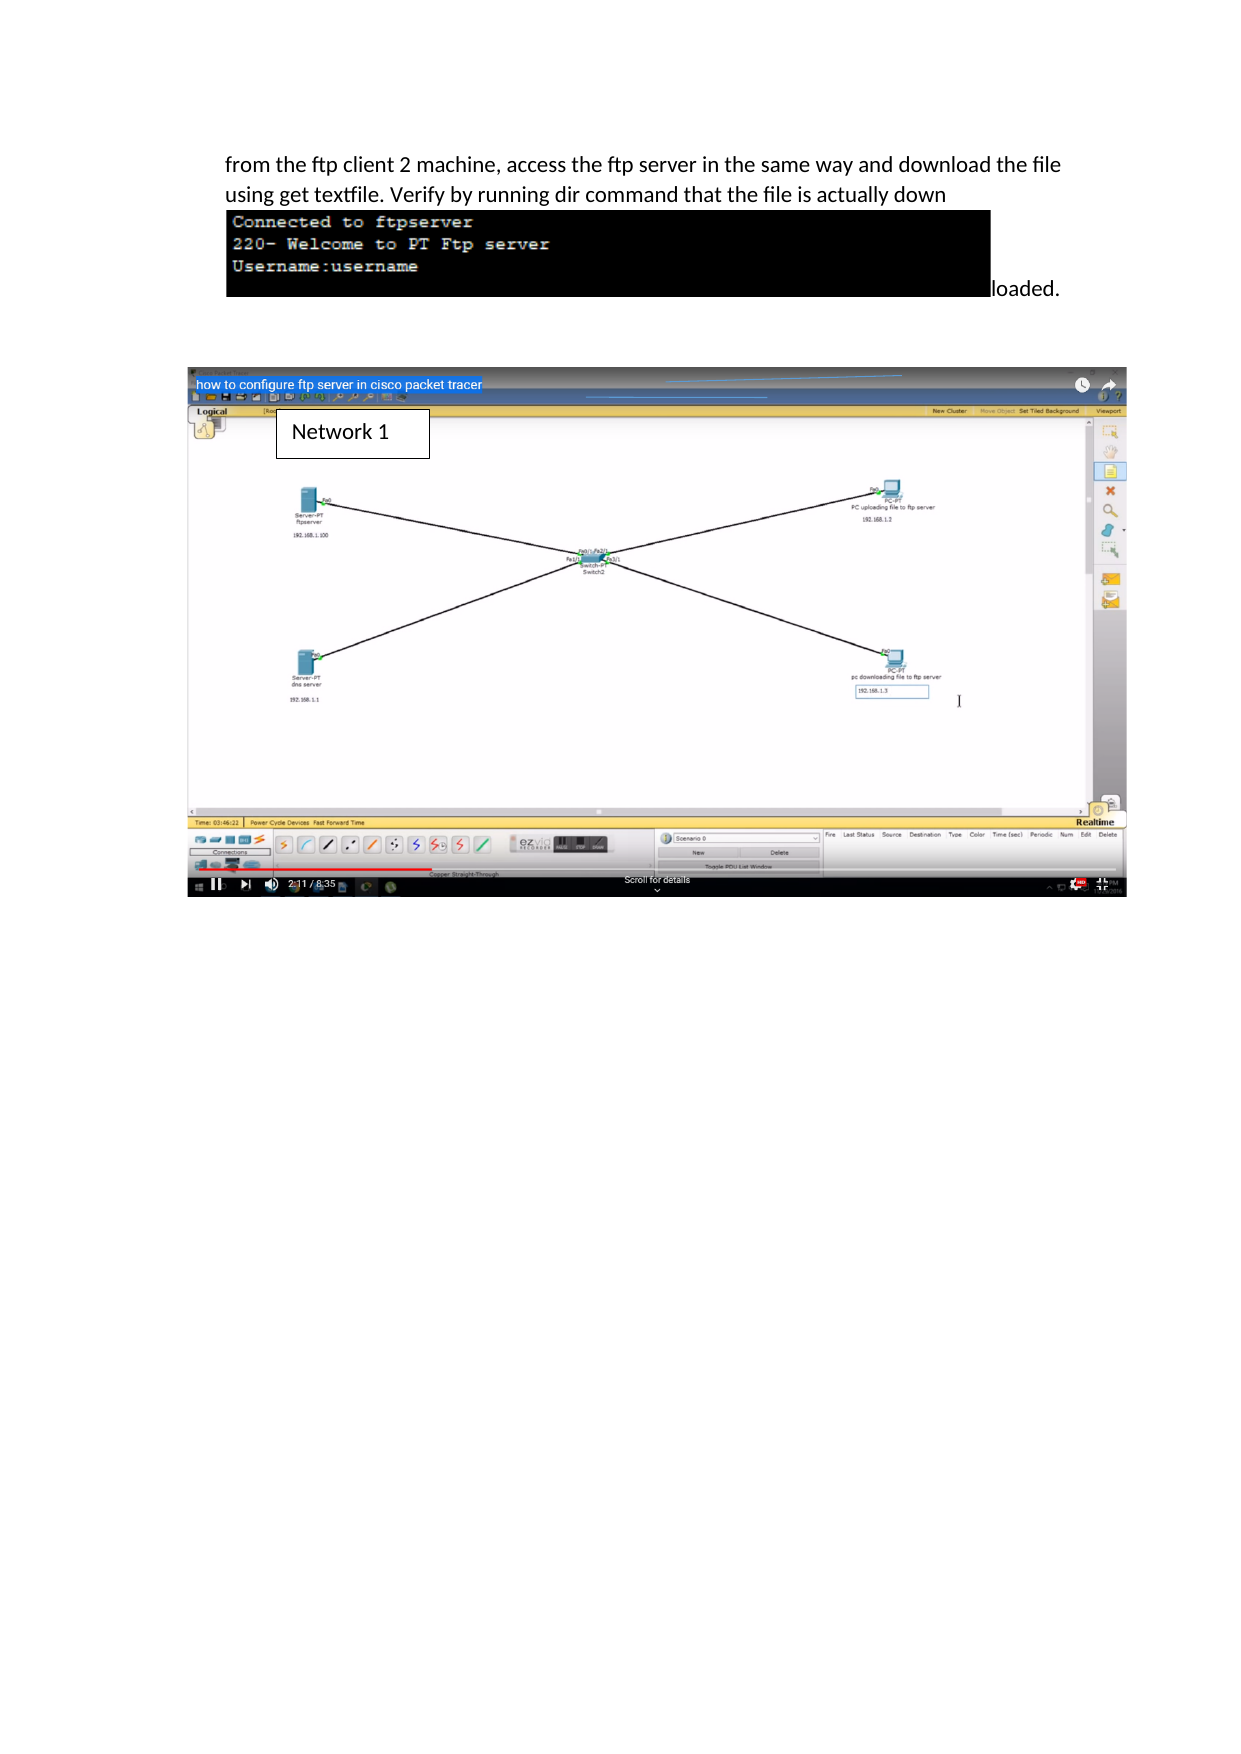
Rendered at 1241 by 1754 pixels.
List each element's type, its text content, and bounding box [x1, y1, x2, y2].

picture [187, 367, 1127, 897]
picture [225, 210, 991, 297]
